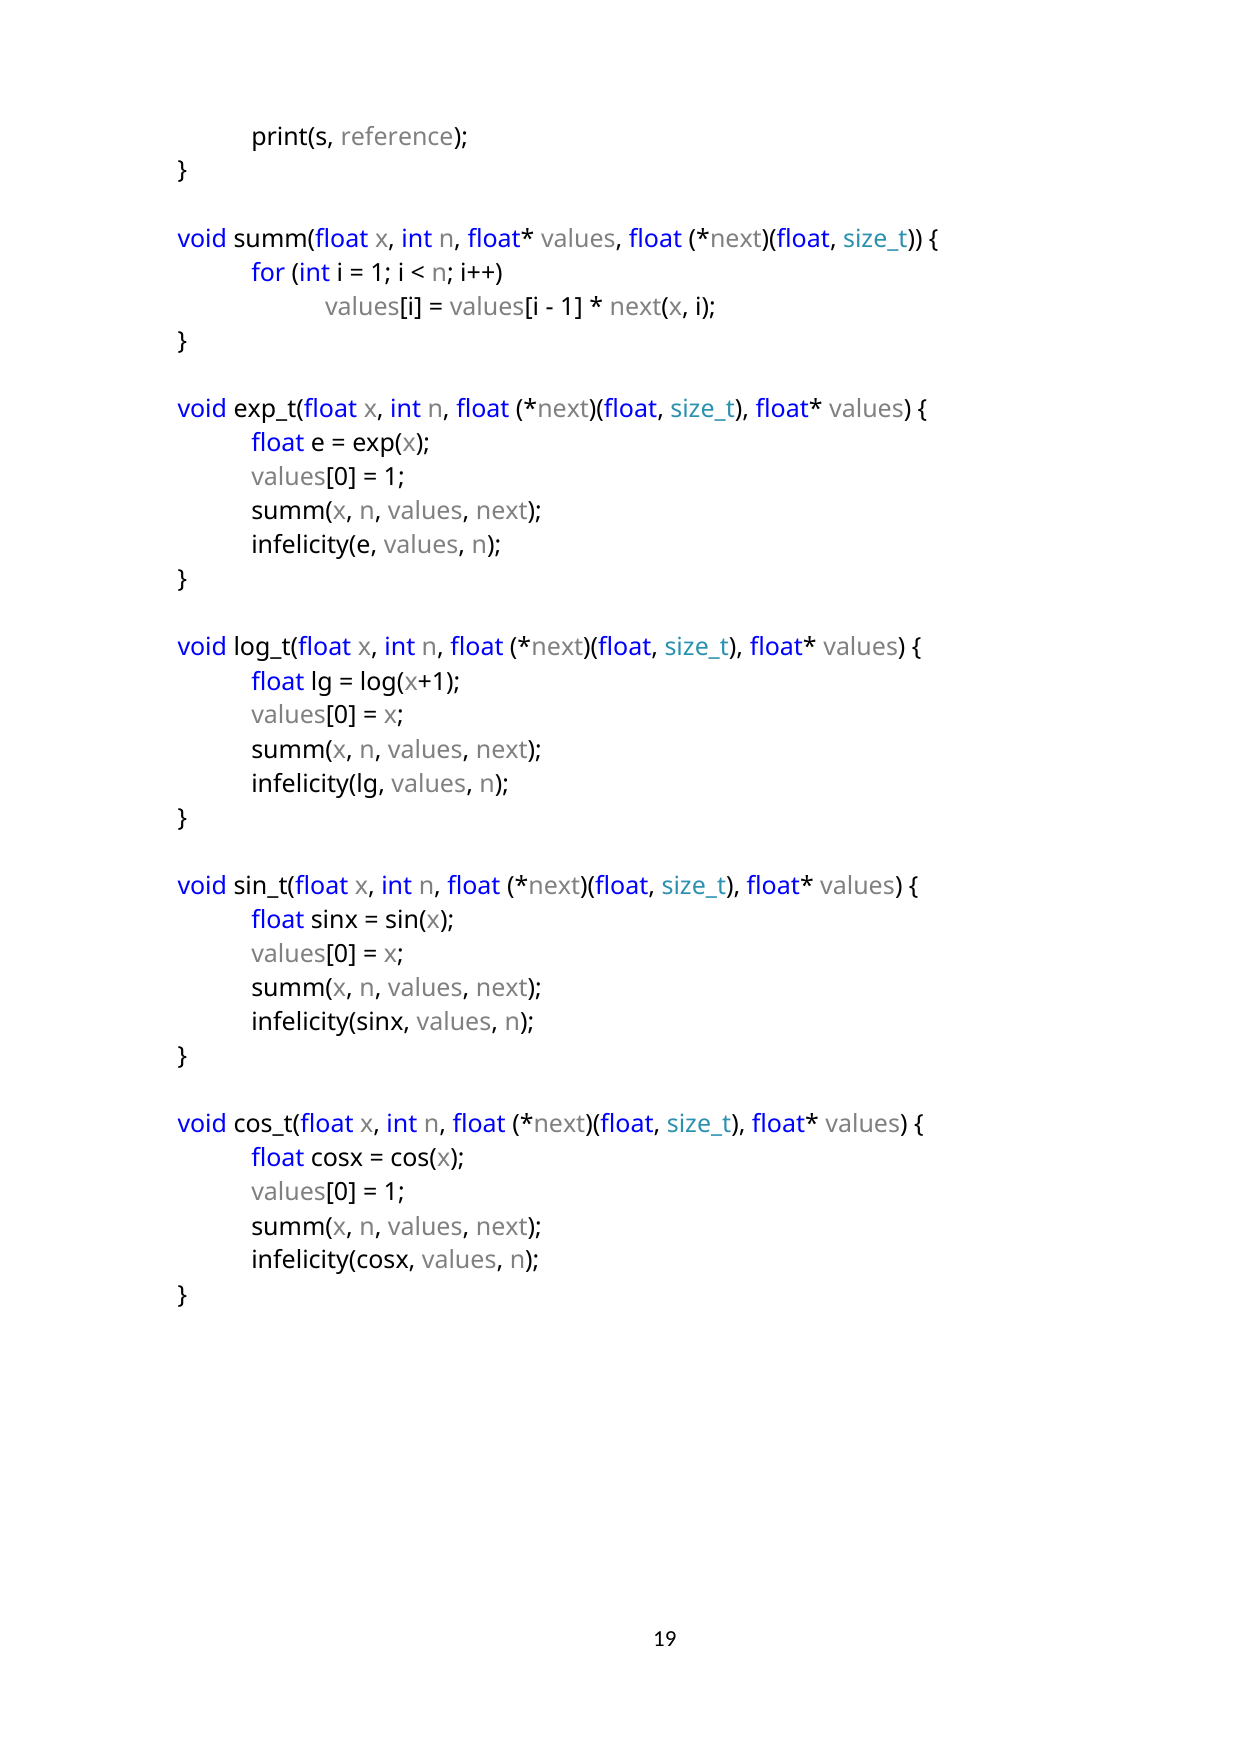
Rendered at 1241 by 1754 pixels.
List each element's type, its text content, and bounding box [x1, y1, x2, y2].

text } [177, 322, 1152, 357]
text void summ(float x, int n, float* values, float (*next)(float, size_t)) { [177, 220, 1152, 254]
text summ(x, n, values, next); [177, 970, 1152, 1004]
text summ(x, n, values, next); [177, 493, 1152, 527]
text values[0] = x; [177, 936, 1152, 970]
text void exp_t(float x, int n, float (*next)(float, size_t), float* values) { [177, 391, 1152, 425]
text values[0] = x; [177, 697, 1152, 731]
text } [177, 561, 1152, 595]
text void cos_t(float x, int n, float (*next)(float, size_t), float* values) { [177, 1106, 1152, 1140]
text void sin_t(float x, int n, float (*next)(float, size_t), float* values) { [177, 867, 1152, 902]
text } [177, 1276, 1152, 1310]
text values[i] = values[i - 1] * next(x, i); [177, 288, 1152, 322]
text } [177, 152, 1152, 186]
text float sinx = sin(x); [177, 902, 1152, 936]
text values[0] = 1; [177, 1174, 1152, 1208]
text } [177, 799, 1152, 833]
text infelicity(lg, values, n); [177, 765, 1152, 799]
text summ(x, n, values, next); [177, 731, 1152, 765]
text float e = exp(x); [177, 425, 1152, 459]
text float lg = log(x+1); [177, 663, 1152, 697]
text float cosx = cos(x); [177, 1140, 1152, 1174]
text summ(x, n, values, next); [177, 1208, 1152, 1242]
text infelicity(cosx, values, n); [177, 1242, 1152, 1276]
text for (int i = 1; i < n; i++) [177, 254, 1152, 288]
text void log_t(float x, int n, float (*next)(float, size_t), float* values) { [177, 629, 1152, 663]
text } [177, 1038, 1152, 1072]
text values[0] = 1; [177, 459, 1152, 493]
text infelicity(sinx, values, n); [177, 1004, 1152, 1038]
text infelicity(e, values, n); [177, 527, 1152, 561]
text print(s, reference); [177, 118, 1152, 152]
